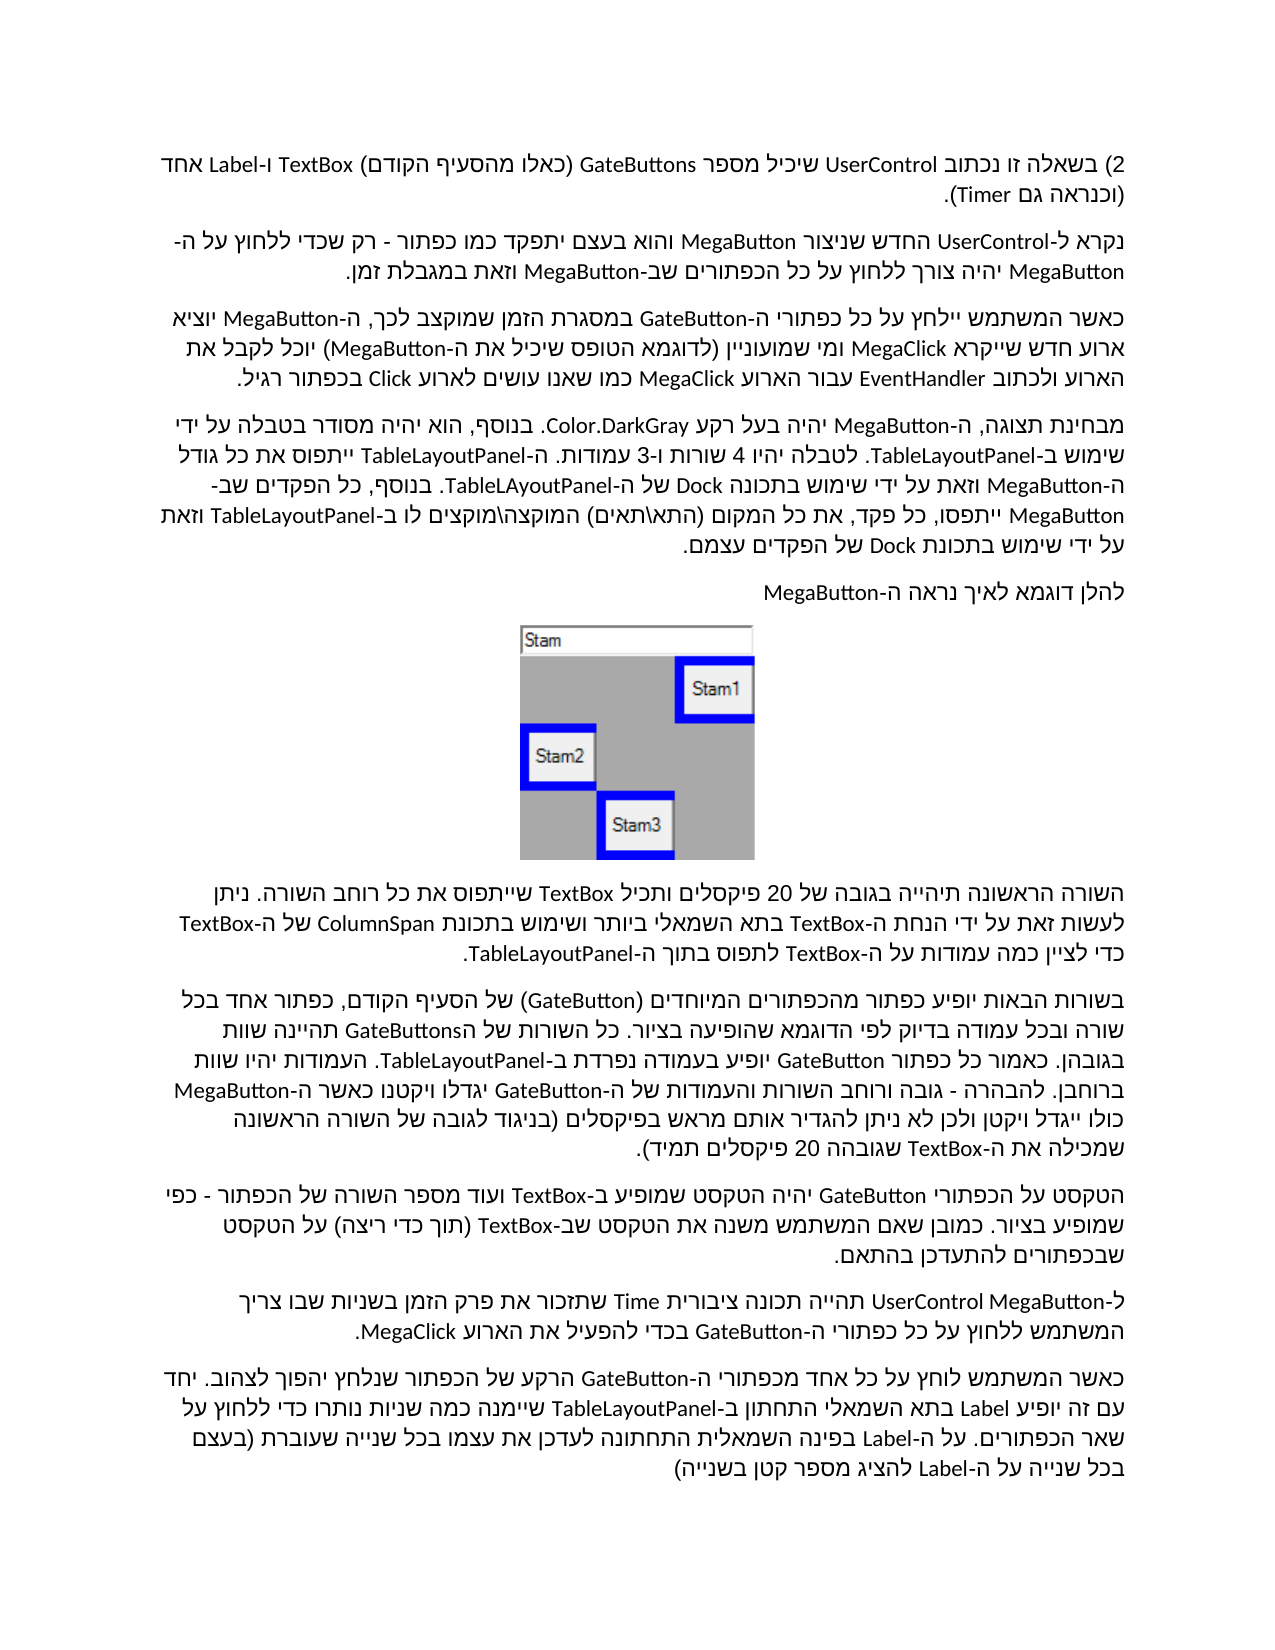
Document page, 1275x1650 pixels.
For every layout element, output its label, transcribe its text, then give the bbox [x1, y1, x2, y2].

picture [520, 625, 755, 860]
text מבחינת תצוגה, ה-MegaButton יהיה בעל רקע Color.DarkGray. בנוסף, הוא יהיה מסודר בטבלה על ידי שימוש ב-TableLayoutPanel. לטבלה יהיו 4 שורות ו-3 עמודות. ה-TableLayoutPanel ייתפוס את כל גודל ה-MegaButton וזאת על ידי שימוש בתכונה Dock של ה-TableLAyoutPanel. בנוסף, כל הפקדים שב-MegaButton ייתפסו, כל פקד, את כל המקום (התא\תאים) המוקצה\מוקצים לו ב-TableLayoutPanel וזאת על ידי שימוש בתכונת Dock של הפקדים עצמם. [150, 411, 1125, 560]
text להלן דוגמא לאיך נראה ה-MegaButton [150, 578, 1125, 607]
text הטקסט על הכפתורי GateButton יהיה הטקסט שמופיע ב-TextBox ועוד מספר השורה של הכפתור - כפי שמופיע בציור. כמובן שאם המשתמש משנה את הטקסט שב-TextBox (תוך כדי ריצה) על הטקסט שבכפתורים להתעדכן בהתאם. [150, 1181, 1125, 1268]
text ל-UserControl MegaButton תהייה תכונה ציבורית Time שתזכור את פרק הזמן בשניות שבו צריך המשתמש ללחוץ על כל כפתורי ה-GateButton בכדי להפעיל את הארוע MegaClick. [150, 1287, 1125, 1345]
text נקרא ל-UserControl החדש שניצור MegaButton והוא בעצם יתפקד כמו כפתור - רק שכדי ללחוץ על ה-MegaButton יהיה צורך ללחוץ על כל הכפתורים שב-MegaButton וזאת במגבלת זמן. [150, 227, 1125, 285]
text 2) בשאלה זו נכתוב UserControl שיכיל מספר GateButtons (כאלו מהסעיף הקודם) TextBox ו-Label אחד (וכנראה גם Timer). [150, 150, 1125, 208]
text השורה הראשונה תיהייה בגובה של 20 פיקסלים ותכיל TextBox שייתפוס את כל רוחב השורה. ניתן לעשות זאת על ידי הנחת ה-TextBox בתא השמאלי ביותר ושימוש בתכונת ColumnSpan של ה-TextBox כדי לציין כמה עמודות על ה-TextBox לתפוס בתוך ה-TableLayoutPanel. [150, 879, 1125, 967]
text כאשר המשתמש לוחץ על כל אחד מכפתורי ה-GateButton הרקע של הכפתור שנלחץ יהפוך לצהוב. יחד עם זה יופיע Label בתא השמאלי התחתון ב-TableLayoutPanel שיימנה כמה שניות נותרו כדי ללחוץ על שאר הכפתורים. על ה-Label בפינה השמאלית התחתונה לעדכן את עצמו בכל שנייה שעוברת (בעצם בכל שנייה על ה-Label להציג מספר קטן בשנייה) [150, 1364, 1125, 1482]
text בשורות הבאות יופיע כפתור מהכפתורים המיוחדים (GateButton) של הסעיף הקודם, כפתור אחד בכל שורה ובכל עמודה בדיוק לפי הדוגמא שהופיעה בציור. כל השורות של הGateButtons תהיינה שוות בגובהן. כאמור כל כפתור GateButton יופיע בעמודה נפרדת ב-TableLayoutPanel. העמודות יהיו שוות ברוחבן. להבהרה - גובה ורוחב השורות והעמודות של ה-GateButton יגדלו ויקטנו כאשר ה-MegaButton כולו ייגדל ויקטן ולכן לא ניתן להגדיר אותם מראש בפיקסלים (בניגוד לגובה של השורה הראשונה שמכילה את ה-TextBox שגובהה 20 פיקסלים תמיד). [150, 986, 1125, 1163]
text כאשר המשתמש יילחץ על כל כפתורי ה-GateButton במסגרת הזמן שמוקצב לכך, ה-MegaButton יוציא ארוע חדש שייקרא MegaClick ומי שמועוניין (לדוגמא הטופס שיכיל את ה-MegaButton) יוכל לקבל את הארוע ולכתוב EventHandler עבור הארוע MegaClick כמו שאנו עושים לארוע Click בכפתור רגיל. [150, 304, 1125, 392]
